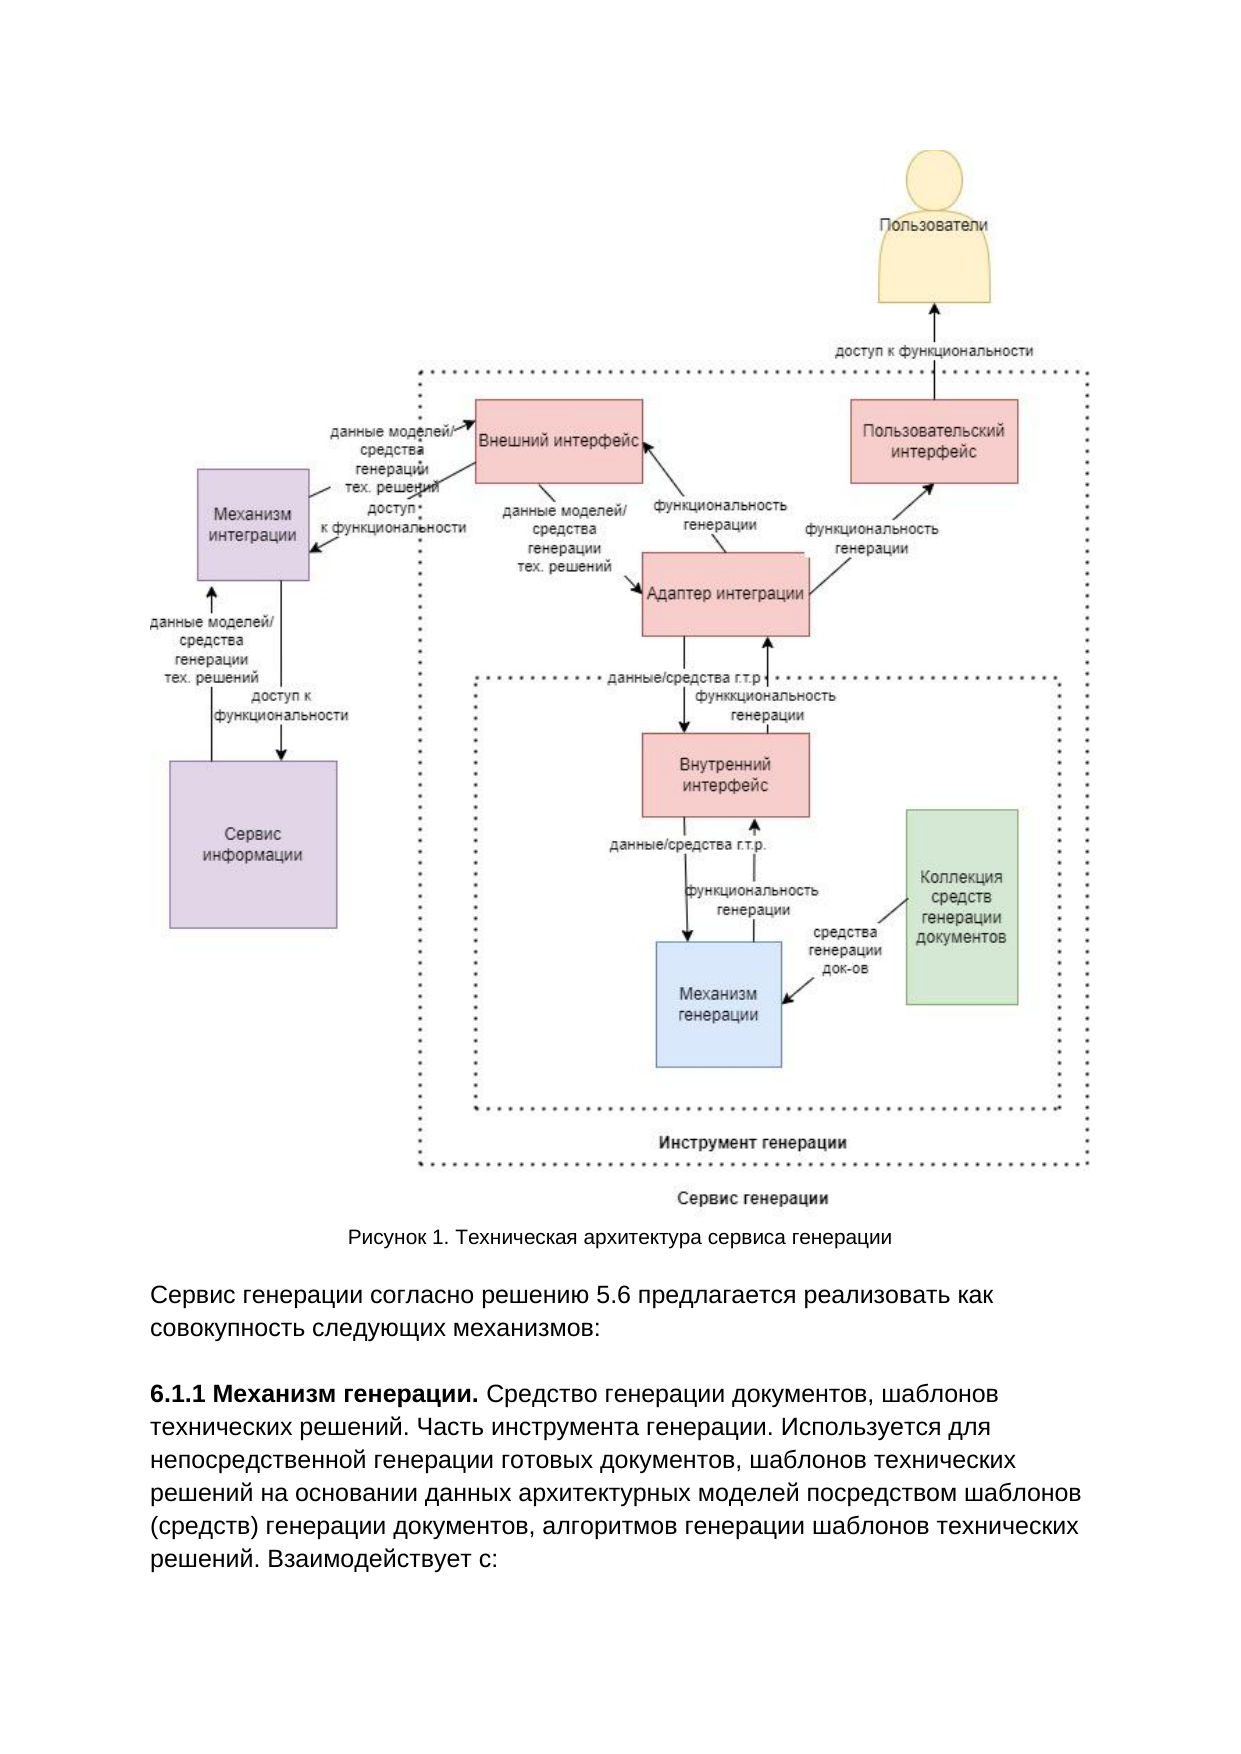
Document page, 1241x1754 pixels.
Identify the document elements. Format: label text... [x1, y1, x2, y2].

picture [150, 150, 1091, 1221]
text Рисунок 1. Техническая архитектура сервиса генерации [150, 1225, 1090, 1249]
text Сервис генерации согласно решению 5.6 предлагается реализовать как совокупность следующих механизмов: [150, 1280, 1090, 1341]
text 6.1.1 Механизм генерации. Средство генерации документов, шаблонов технических решений. Часть инструмента генерации. Используется для непосредственной генерации готовых документов, шаблонов технических решений на основании данных архитектурных моделей посредством шаблонов (средств) генерации документов, алгоритмов генерации шаблонов технических решений. Взаимодействует с: [150, 1379, 1090, 1573]
